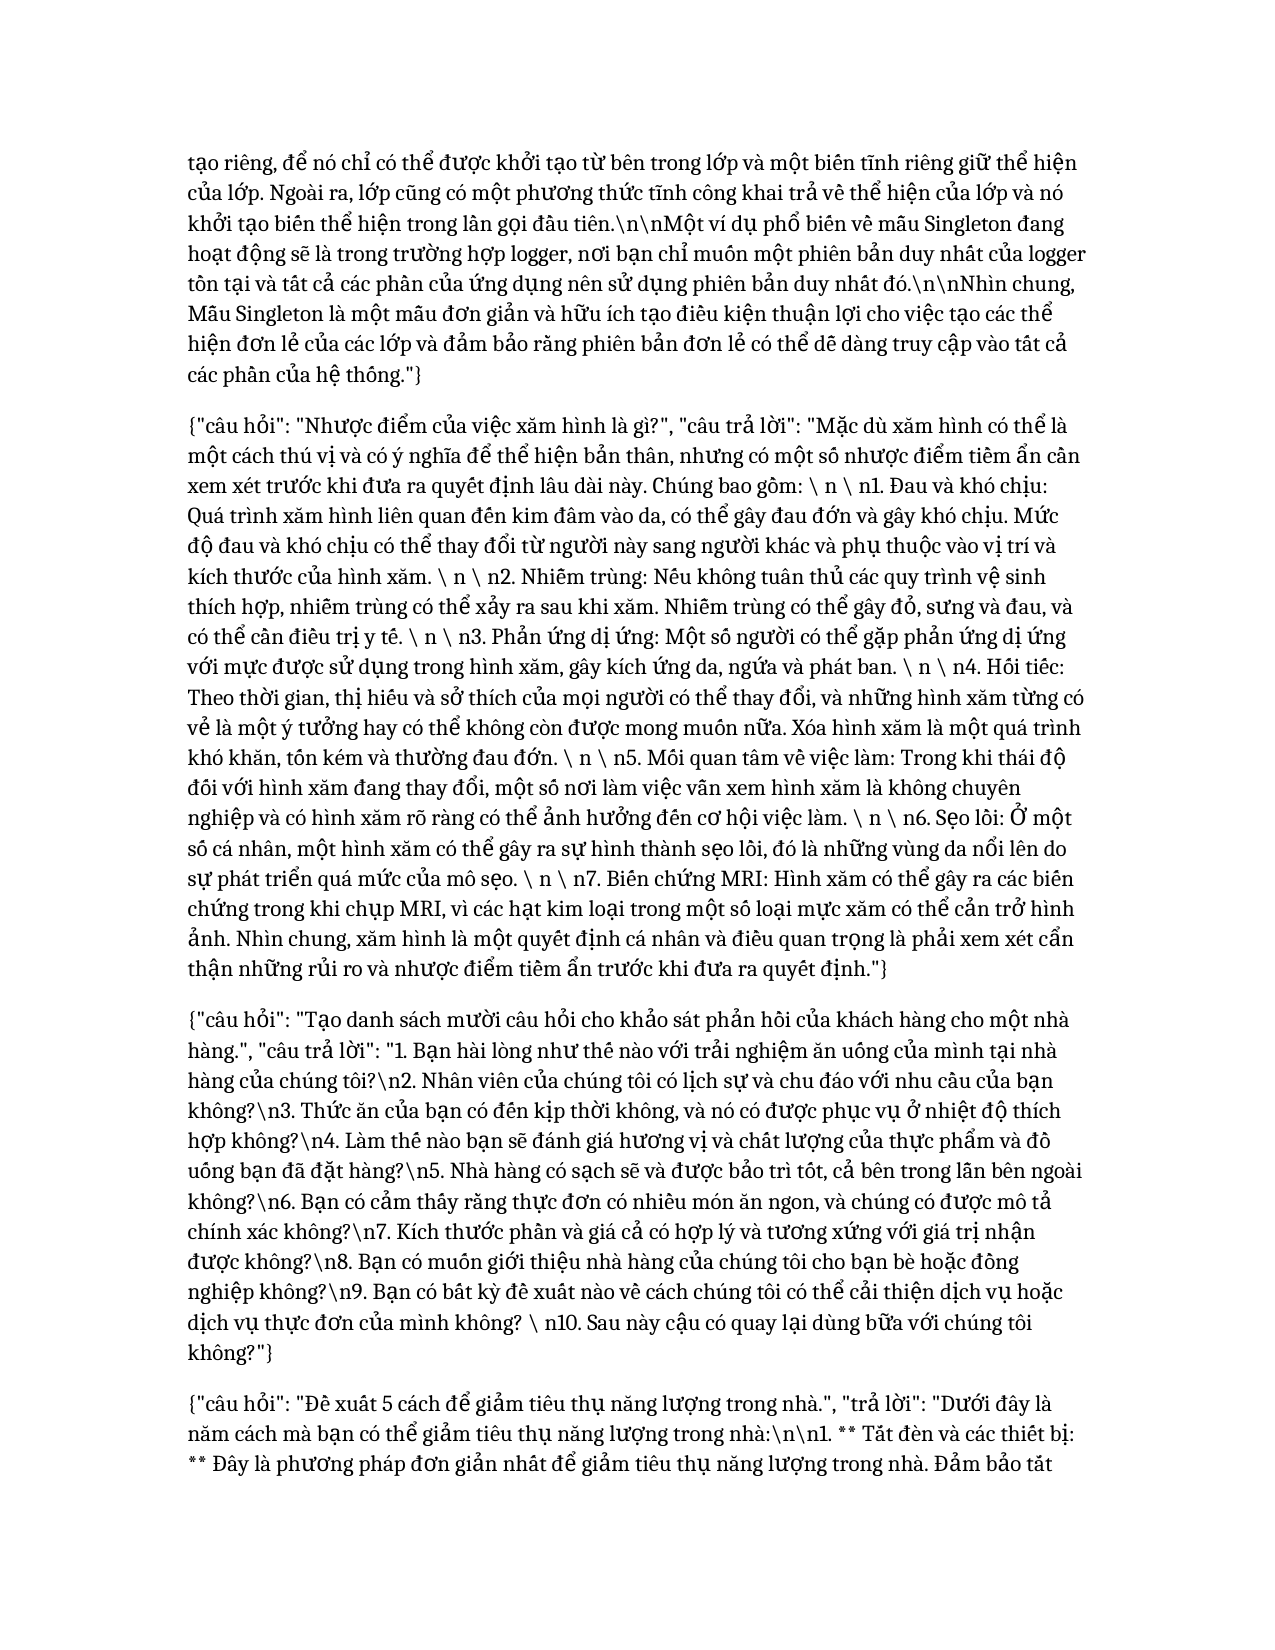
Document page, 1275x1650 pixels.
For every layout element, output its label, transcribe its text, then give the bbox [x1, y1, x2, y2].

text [187, 150, 1087, 388]
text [187, 1391, 1087, 1477]
text {"câu hỏi": "Nhược điểm của việc xăm hình là gì?", "câu trả lời": "Mặc dù xăm hình có thể là một cách thú vị và có ý nghĩa để thể hiện bản thân, nhưng có một số nhược điểm tiềm ẩn cần xem xét trước khi đưa ra quyết định lâu dài này. Chúng bao gồm: \ n \ n1. Đau và khó chịu: Quá trình xăm hình liên quan đến kim đâm vào da, có thể gây đau đớn và gây khó chịu. Mức độ đau và khó chịu có thể thay đổi từ người này sang người khác và phụ thuộc vào vị trí và kích thước của hình xăm. \ n \ n2. Nhiễm trùng: Nếu không tuân thủ các quy trình vệ sinh thích hợp, nhiễm trùng có thể xảy ra sau khi xăm. Nhiễm trùng có thể gây đỏ, sưng và đau, và có thể cần điều trị y tế. \ n \ n3. Phản ứng dị ứng: Một số người có thể gặp phản ứng dị ứng với mực được sử dụng trong hình xăm, gây kích ứng da, ngứa và phát ban. \ n \ n4. Hối tiếc: Theo thời gian, thị hiếu và sở thích của mọi người có thể thay đổi, và những hình xăm từng có vẻ là một ý tưởng hay có thể không còn được mong muốn nữa. Xóa hình xăm là một quá trình khó khăn, tốn kém và thường đau đớn. \ n \ n5. Mối quan tâm về việc làm: Trong khi thái độ đối với hình xăm đang thay đổi, một số nơi làm việc vẫn xem hình xăm là không chuyên nghiệp và có hình xăm rõ ràng có thể ảnh hưởng đến cơ hội việc làm. \ n \ n6. Sẹo lồi: Ở một số cá nhân, một hình xăm có thể gây ra sự hình thành sẹo lồi, đó là những vùng da nổi lên do sự phát triển quá mức của mô sẹo. \ n \ n7. Biến chứng MRI: Hình xăm có thể gây ra các biến chứng trong khi chụp MRI, vì các hạt kim loại trong một số loại mực xăm có thể cản trở hình ảnh. Nhìn chung, xăm hình là một quyết định cá nhân và điều quan trọng là phải xem xét cẩn thận những rủi ro và nhược điểm tiềm ẩn trước khi đưa ra quyết định."} [187, 412, 1087, 983]
text {"câu hỏi": "Tạo danh sách mười câu hỏi cho khảo sát phản hồi của khách hàng cho một nhà hàng.", "câu trả lời": "1. Bạn hài lòng như thế nào với trải nghiệm ăn uống của mình tại nhà hàng của chúng tôi?\n2. Nhân viên của chúng tôi có lịch sự và chu đáo với nhu cầu của bạn không?\n3. Thức ăn của bạn có đến kịp thời không, và nó có được phục vụ ở nhiệt độ thích hợp không?\n4. Làm thế nào bạn sẽ đánh giá hương vị và chất lượng của thực phẩm và đồ uống bạn đã đặt hàng?\n5. Nhà hàng có sạch sẽ và được bảo trì tốt, cả bên trong lẫn bên ngoài không?\n6. Bạn có cảm thấy rằng thực đơn có nhiều món ăn ngon, và chúng có được mô tả chính xác không?\n7. Kích thước phần và giá cả có hợp lý và tương xứng với giá trị nhận được không?\n8. Bạn có muốn giới thiệu nhà hàng của chúng tôi cho bạn bè hoặc đồng nghiệp không?\n9. Bạn có bất kỳ đề xuất nào về cách chúng tôi có thể cải thiện dịch vụ hoặc dịch vụ thực đơn của mình không? \ n10. Sau này cậu có quay lại dùng bữa với chúng tôi không?"} [187, 1007, 1087, 1366]
